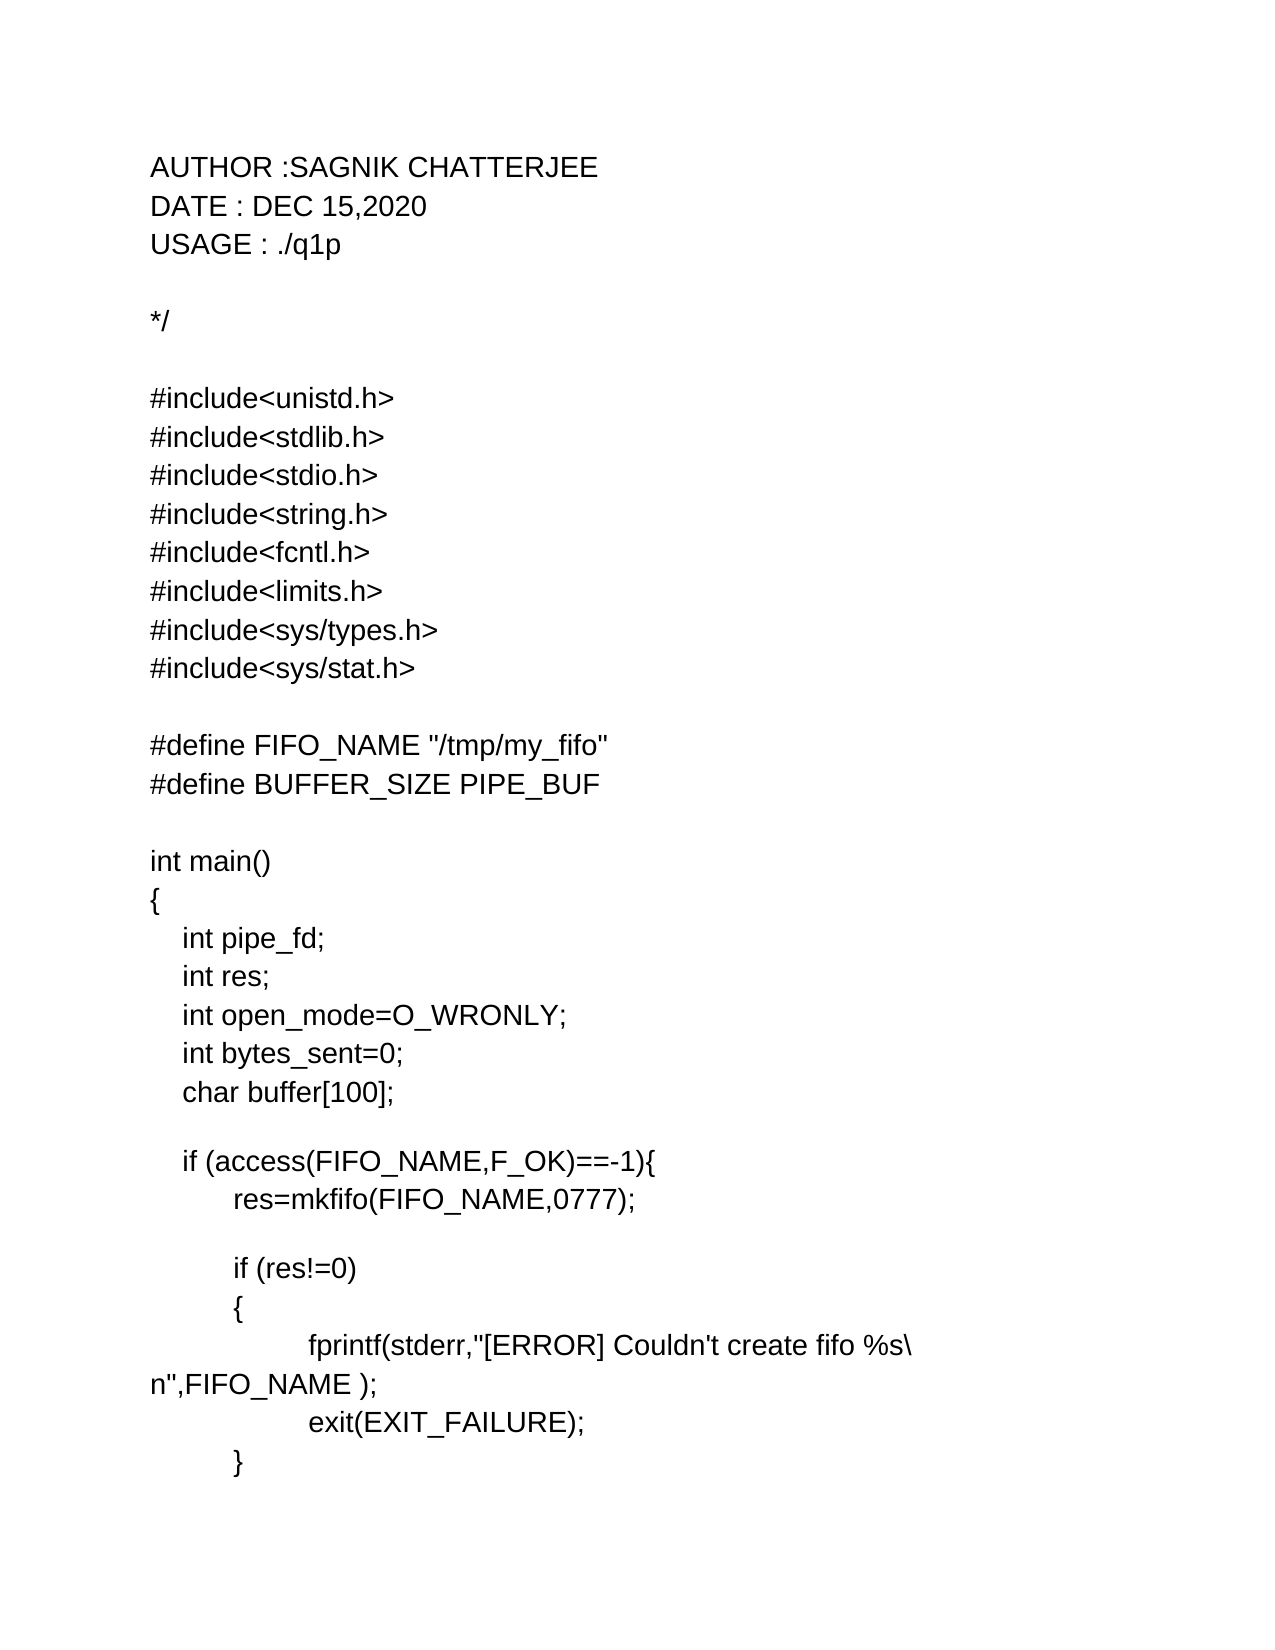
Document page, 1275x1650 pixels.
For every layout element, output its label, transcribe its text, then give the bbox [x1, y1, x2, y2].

text #define FIFO_NAME "/tmp/my_fifo" [150, 728, 1125, 762]
text #include<stdlib.h> [150, 420, 1125, 453]
text AUTHOR :SAGNIK CHATTERJEE [150, 150, 1125, 183]
text exit(EXIT_FAILURE); [150, 1405, 1125, 1439]
text USAGE : ./q1p [150, 227, 1125, 261]
text if (res!=0) [150, 1251, 1125, 1284]
text int bytes_sent=0; [150, 1036, 1125, 1070]
text DATE : DEC 15,2020 [150, 188, 1125, 222]
text #include<stdio.h> [150, 458, 1125, 492]
text int main() [150, 844, 1125, 877]
text #include<string.h> [150, 497, 1125, 530]
text #define BUFFER_SIZE PIPE_BUF [150, 767, 1125, 800]
text #include<sys/types.h> [150, 612, 1125, 646]
text #include<unistd.h> [150, 381, 1125, 415]
text #include<fcntl.h> [150, 535, 1125, 569]
text int pipe_fd; [150, 921, 1125, 954]
text int open_mode=O_WRONLY; [150, 998, 1125, 1031]
text fprintf(stderr,"[ERROR] Couldn't create fifo %s\n",FIFO_NAME ); [150, 1328, 1125, 1400]
text int res; [150, 959, 1125, 993]
text */ [150, 304, 1125, 338]
text res=mkfifo(FIFO_NAME,0777); [150, 1182, 1125, 1216]
text { [150, 882, 1125, 916]
text char buffer[100]; [150, 1075, 1125, 1108]
text #include<sys/stat.h> [150, 651, 1125, 684]
text { [150, 1289, 1125, 1323]
text } [150, 1444, 1125, 1477]
text if (access(FIFO_NAME,F_OK)==-1){ [150, 1144, 1125, 1177]
text #include<limits.h> [150, 574, 1125, 607]
